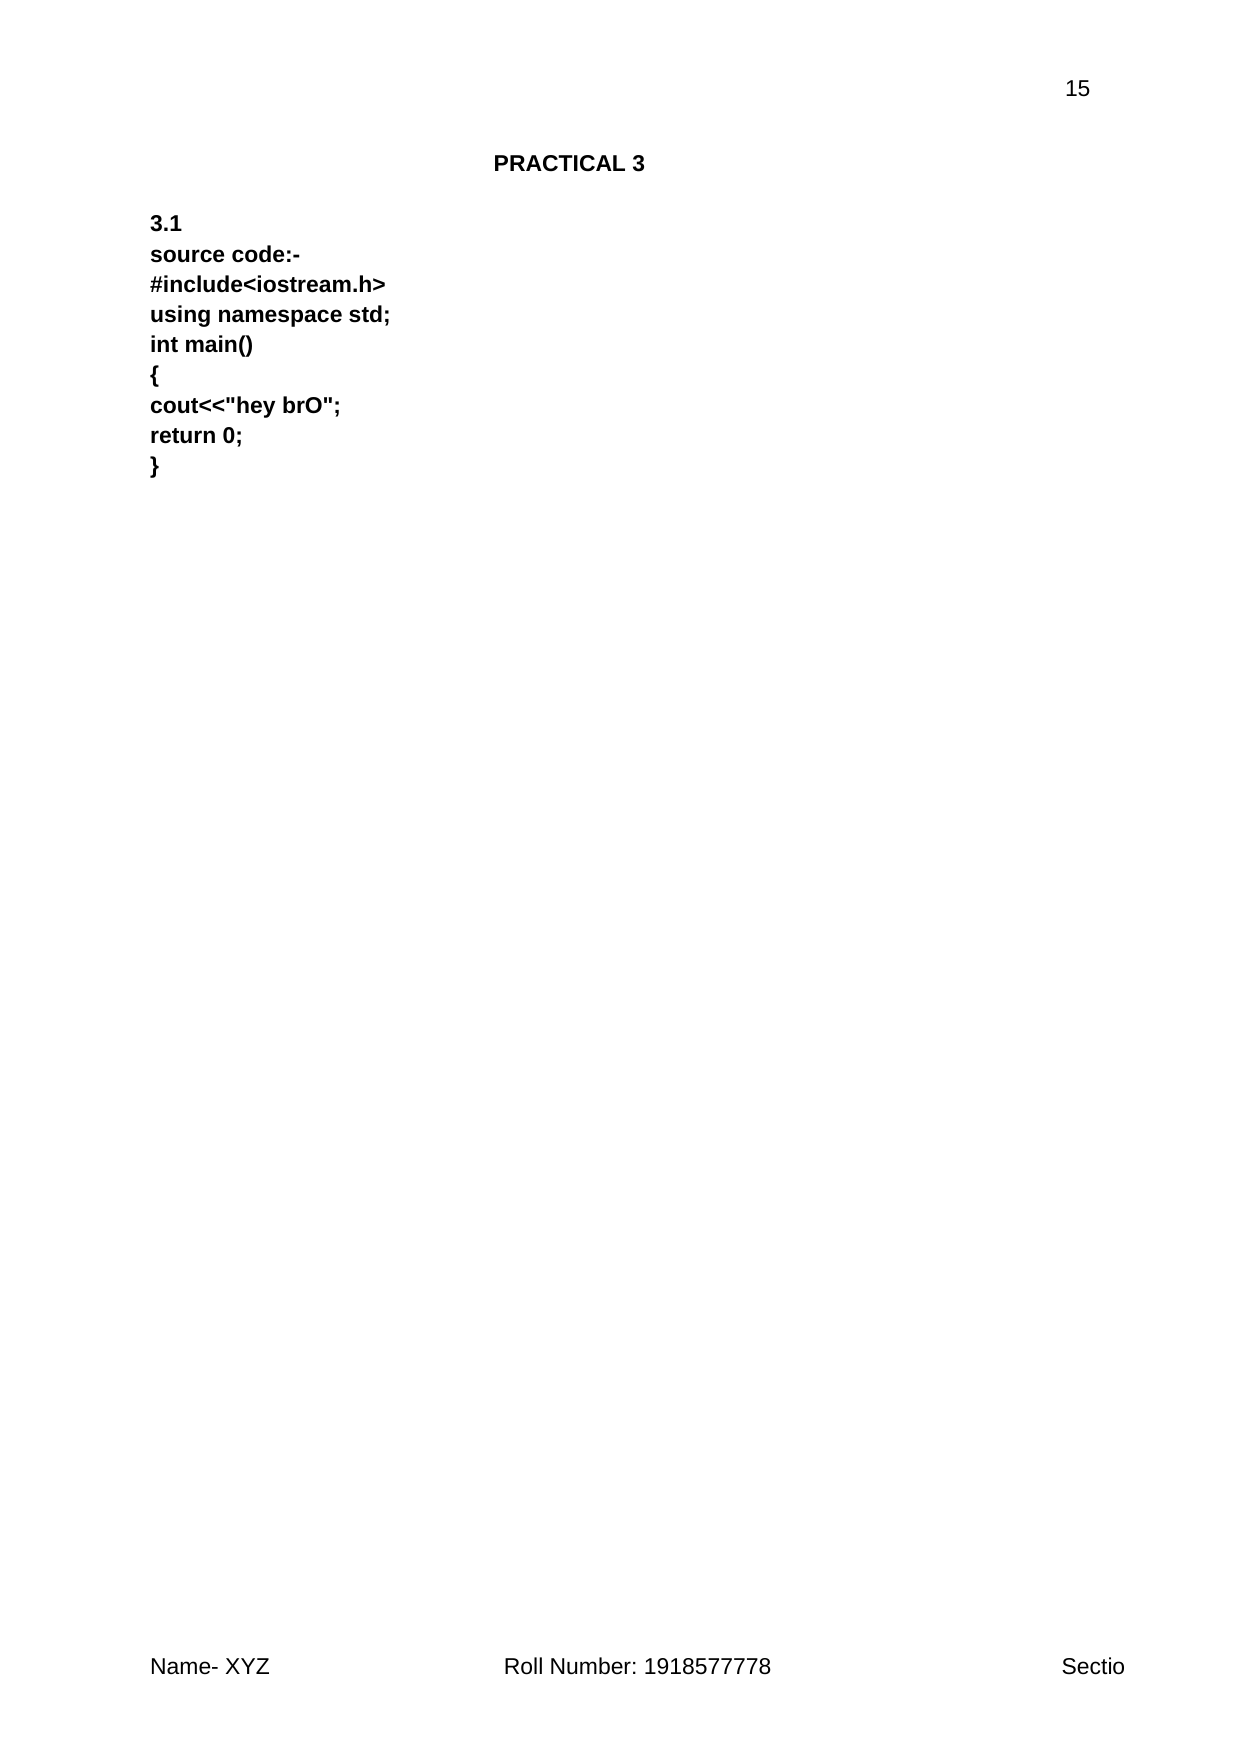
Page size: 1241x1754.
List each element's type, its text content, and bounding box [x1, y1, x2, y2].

text cout<<"hey brO"; [150, 392, 1090, 418]
text { [150, 361, 1090, 388]
text int main() [150, 331, 1090, 358]
text return 0; [150, 422, 1090, 448]
text } [150, 452, 1090, 478]
text using namespace std; [150, 301, 1090, 327]
text 3.1 [150, 210, 1090, 237]
text source code:- [150, 241, 1090, 267]
text PRACTICAL 3 [150, 150, 1090, 176]
text #include<iostream.h> [150, 271, 1090, 297]
